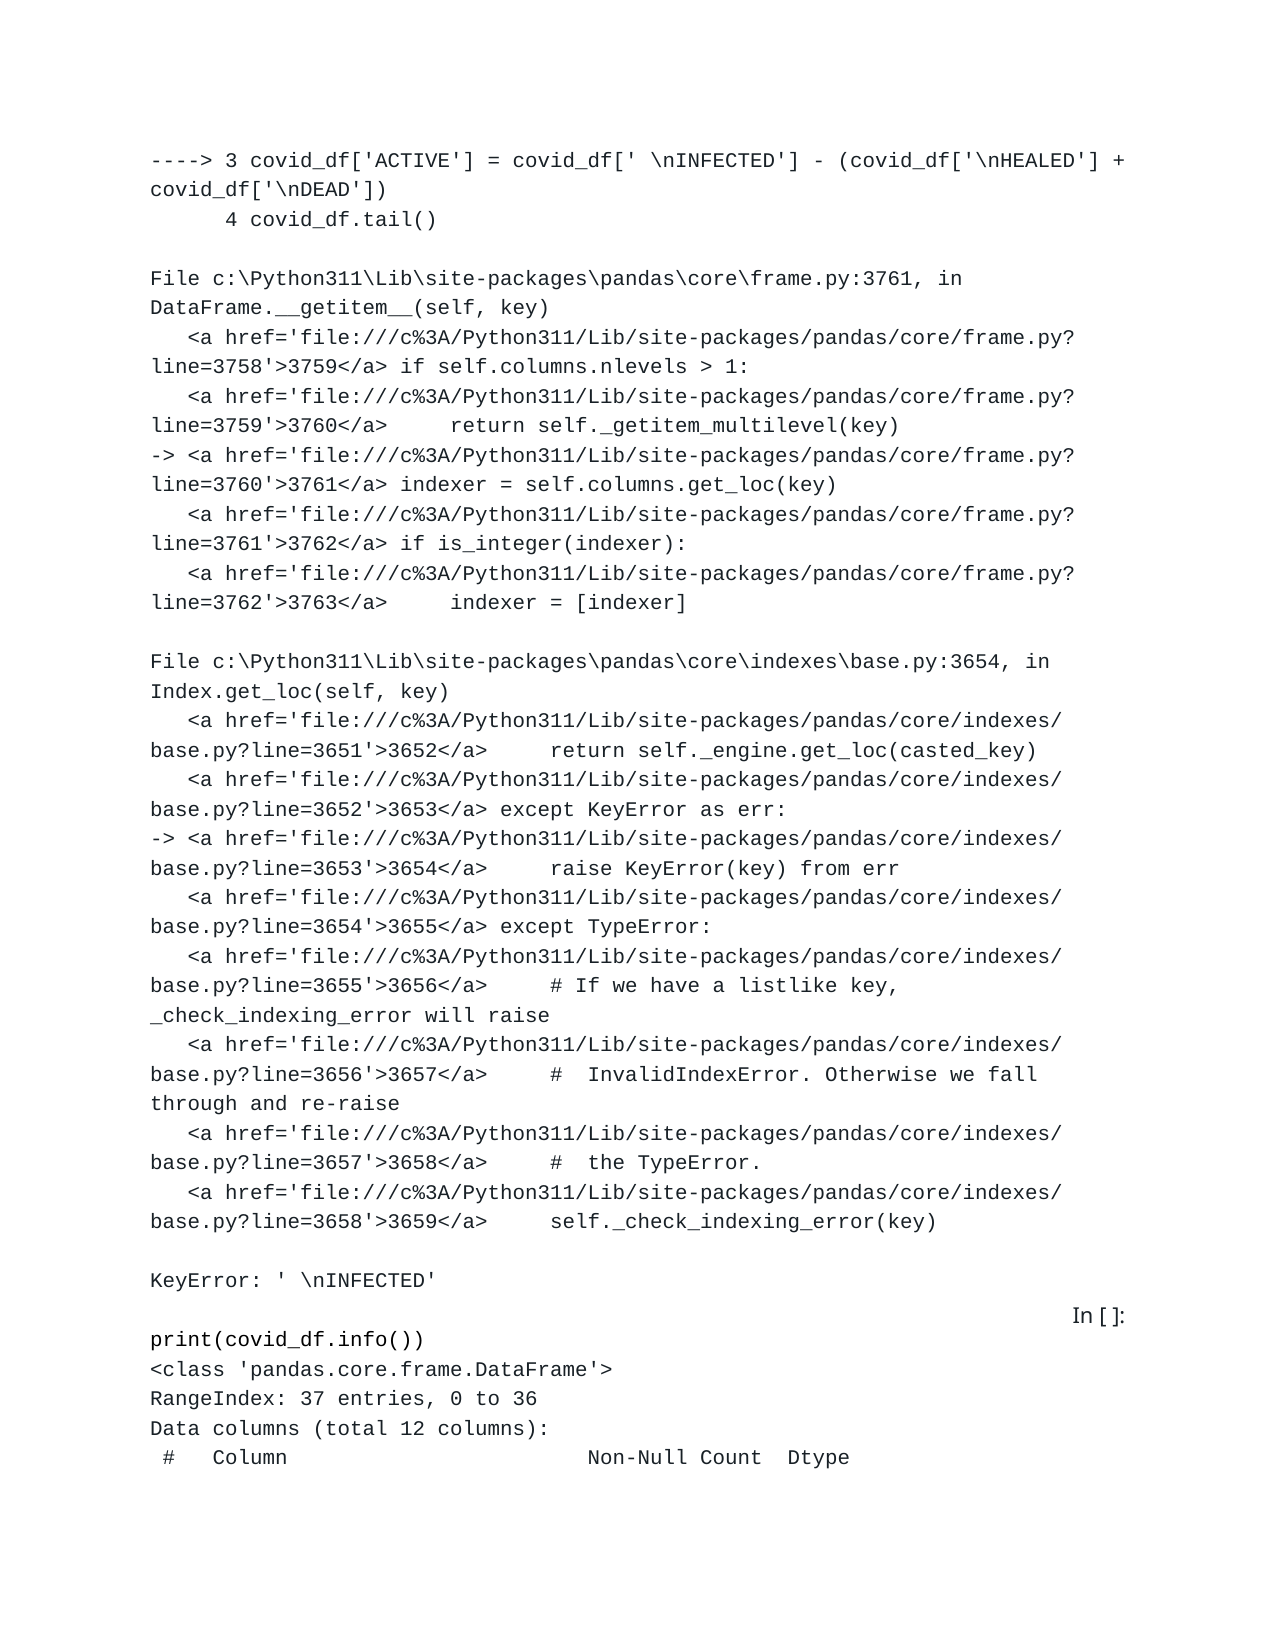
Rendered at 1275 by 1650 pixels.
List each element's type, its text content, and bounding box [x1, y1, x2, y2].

text <a href='file:///c%3A/Python311/Lib/site-packages/pandas/core/indexes/base.py?line=3652'>3653</a> except KeyError as err: [150, 769, 1125, 822]
text print(covid_df.info()) [150, 1329, 1125, 1353]
text ----> 3 covid_df['ACTIVE'] = covid_df[' \nINFECTED'] - (covid_df['\nHEALED'] + covid_df['\nDEAD']) [150, 150, 1125, 203]
text <class 'pandas.core.frame.DataFrame'> [150, 1359, 1125, 1383]
text 4 covid_df.tail() [150, 209, 1125, 233]
text -> <a href='file:///c%3A/Python311/Lib/site-packages/pandas/core/indexes/base.py?line=3653'>3654</a> raise KeyError(key) from err [150, 828, 1125, 881]
text <a href='file:///c%3A/Python311/Lib/site-packages/pandas/core/frame.py?line=3759'>3760</a> return self._getitem_multilevel(key) [150, 386, 1125, 439]
text <a href='file:///c%3A/Python311/Lib/site-packages/pandas/core/indexes/base.py?line=3654'>3655</a> except TypeError: [150, 887, 1125, 940]
text <a href='file:///c%3A/Python311/Lib/site-packages/pandas/core/frame.py?line=3762'>3763</a> indexer = [indexer] [150, 563, 1125, 616]
text <a href='file:///c%3A/Python311/Lib/site-packages/pandas/core/frame.py?line=3761'>3762</a> if is_integer(indexer): [150, 504, 1125, 557]
text <a href='file:///c%3A/Python311/Lib/site-packages/pandas/core/indexes/base.py?line=3656'>3657</a> # InvalidIndexError. Otherwise we fall through and re-raise [150, 1034, 1125, 1117]
text RangeIndex: 37 entries, 0 to 36 [150, 1388, 1125, 1412]
text <a href='file:///c%3A/Python311/Lib/site-packages/pandas/core/indexes/base.py?line=3651'>3652</a> return self._engine.get_loc(casted_key) [150, 710, 1125, 763]
text <a href='file:///c%3A/Python311/Lib/site-packages/pandas/core/indexes/base.py?line=3655'>3656</a> # If we have a listlike key, _check_indexing_error will raise [150, 946, 1125, 1028]
text Data columns (total 12 columns): [150, 1418, 1125, 1442]
text # Column Non-Null Count Dtype [150, 1447, 1125, 1471]
text <a href='file:///c%3A/Python311/Lib/site-packages/pandas/core/indexes/base.py?line=3657'>3658</a> # the TypeError. [150, 1123, 1125, 1176]
text File c:\Python311\Lib\site-packages\pandas\core\frame.py:3761, in DataFrame.__getitem__(self, key) [150, 268, 1125, 321]
text <a href='file:///c%3A/Python311/Lib/site-packages/pandas/core/frame.py?line=3758'>3759</a> if self.columns.nlevels > 1: [150, 327, 1125, 380]
text -> <a href='file:///c%3A/Python311/Lib/site-packages/pandas/core/frame.py?line=3760'>3761</a> indexer = self.columns.get_loc(key) [150, 445, 1125, 498]
text KeyError: ' \nINFECTED' [150, 1270, 1125, 1294]
text File c:\Python311\Lib\site-packages\pandas\core\indexes\base.py:3654, in Index.get_loc(self, key) [150, 651, 1125, 704]
text <a href='file:///c%3A/Python311/Lib/site-packages/pandas/core/indexes/base.py?line=3658'>3659</a> self._check_indexing_error(key) [150, 1182, 1125, 1235]
text In [ ]: [150, 1300, 1125, 1329]
